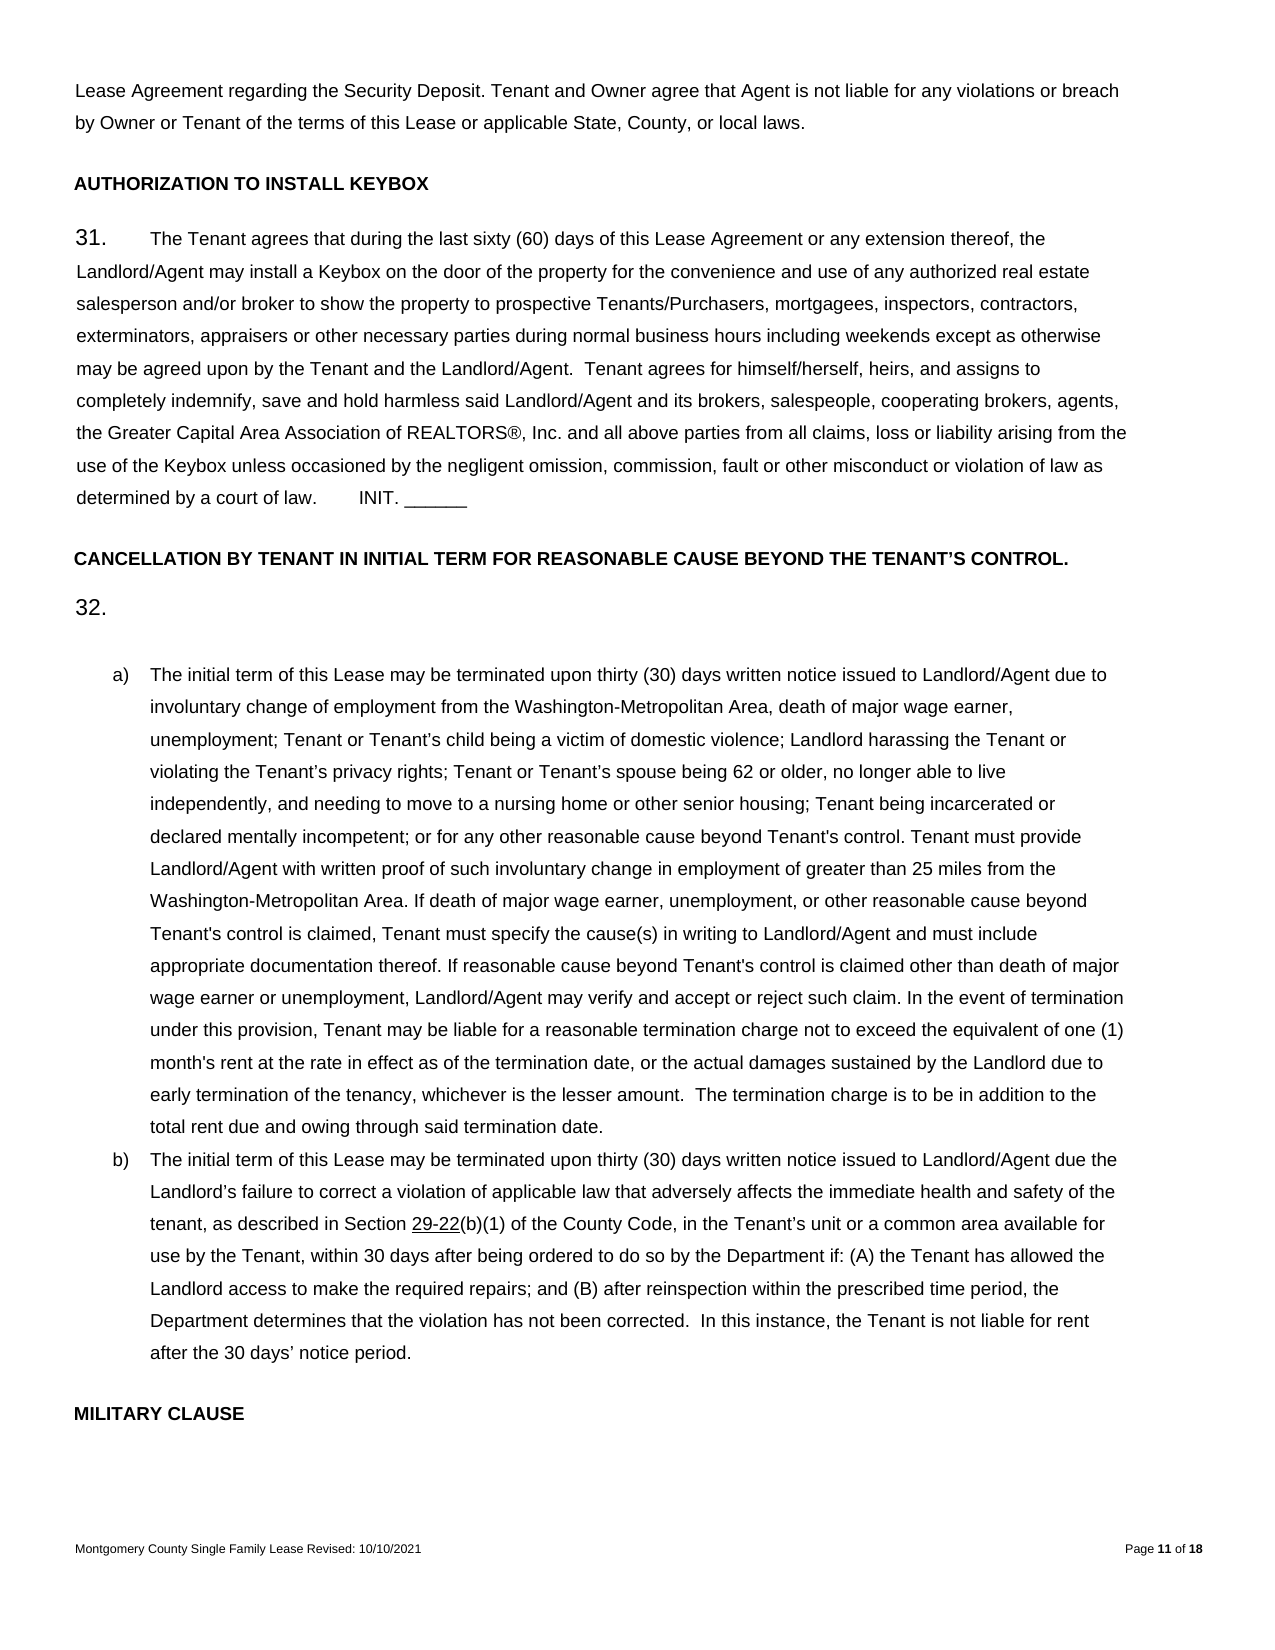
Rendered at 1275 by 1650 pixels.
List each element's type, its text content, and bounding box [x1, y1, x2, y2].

list The initial term of this Lease may be terminated upon thirty (30) days written notice issued to Landlord/Agent due to involuntary change of employment from the Washington-Metropolitan Area, death of major wage earner, unemployment; Tenant or Tenant’s child being a victim of domestic violence; Landlord harassing the Tenant or violating the Tenant’s privacy rights; Tenant or Tenant’s spouse being 62 or older, no longer able to live independently, and needing to move to a nursing home or other senior housing; Tenant being incarcerated or declared mentally incompetent; or for any other reasonable cause beyond Tenant's control. Tenant must provide Landlord/Agent with written proof of such involuntary change in employment of greater than 25 miles from the Washington-Metropolitan Area. If death of major wage earner, unemployment, or other reasonable cause beyond Tenant's control is claimed, Tenant must specify the cause(s) in writing to Landlord/Agent and must include appropriate documentation thereof. If reasonable cause beyond Tenant's control is claimed other than death of major wage earner or unemployment, Landlord/Agent may verify and accept or reject such claim. In the event of termination under this provision, Tenant may be liable for a reasonable termination charge not to exceed the equivalent of one (1) month's rent at the rate in effect as of the termination date, or the actual damages sustained by the Landlord due to early termination of the tenancy, whichever is the lesser amount. The termination charge is to be in addition to the total rent due and owing through said termination date. [112, 664, 1131, 1138]
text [74, 80, 1131, 134]
subtitle MILITARY CLAUSE [74, 1403, 1205, 1425]
subtitle AUTHORIZATION TO INSTALL KEYBOX [74, 173, 1205, 195]
list The initial term of this Lease may be terminated upon thirty (30) days written notice issued to Landlord/Agent due the Landlord’s failure to correct a violation of applicable law that adversely affects the immediate health and safety of the tenant, as described in Section 29-22(b)(1) of the County Code, in the Tenant’s unit or a common area available for use by the Tenant, within 30 days after being ordered to do so by the Department if: (A) the Tenant has allowed the Landlord access to make the required repairs; and (B) after reinspection within the prescribed time period, the Department determines that the violation has not been corrected. In this instance, the Tenant is not liable for rent after the 30 days’ notice period. [112, 1148, 1131, 1364]
list The Tenant agrees that during the last sixty (60) days of this Lease Agreement or any extension thereof, the Landlord/Agent may install a Keybox on the door of the property for the convenience and use of any authorized real estate salesperson and/or broker to show the property to prospective Tenants/Purchasers, mortgagees, inspectors, contractors, exterminators, appraisers or other necessary parties during normal business hours including weekends except as otherwise may be agreed upon by the Tenant and the Landlord/Agent. Tenant agrees for himself/herself, heirs, and assigns to completely indemnify, save and hold harmless said Landlord/Agent and its brokers, salespeople, cooperating brokers, agents, the Greater Capital Area Association of REALTORS®, Inc. and all above parties from all claims, loss or liability arising from the use of the Keybox unless occasioned by the negligent omission, commission, fault or other misconduct or violation of law as determined by a court of law. INIT. ______ [75, 224, 1131, 508]
text CANCELLATION BY TENANT IN INITIAL TERM FOR REASONABLE CAUSE BEYOND THE TENANT’S CONTROL. [74, 548, 1205, 569]
